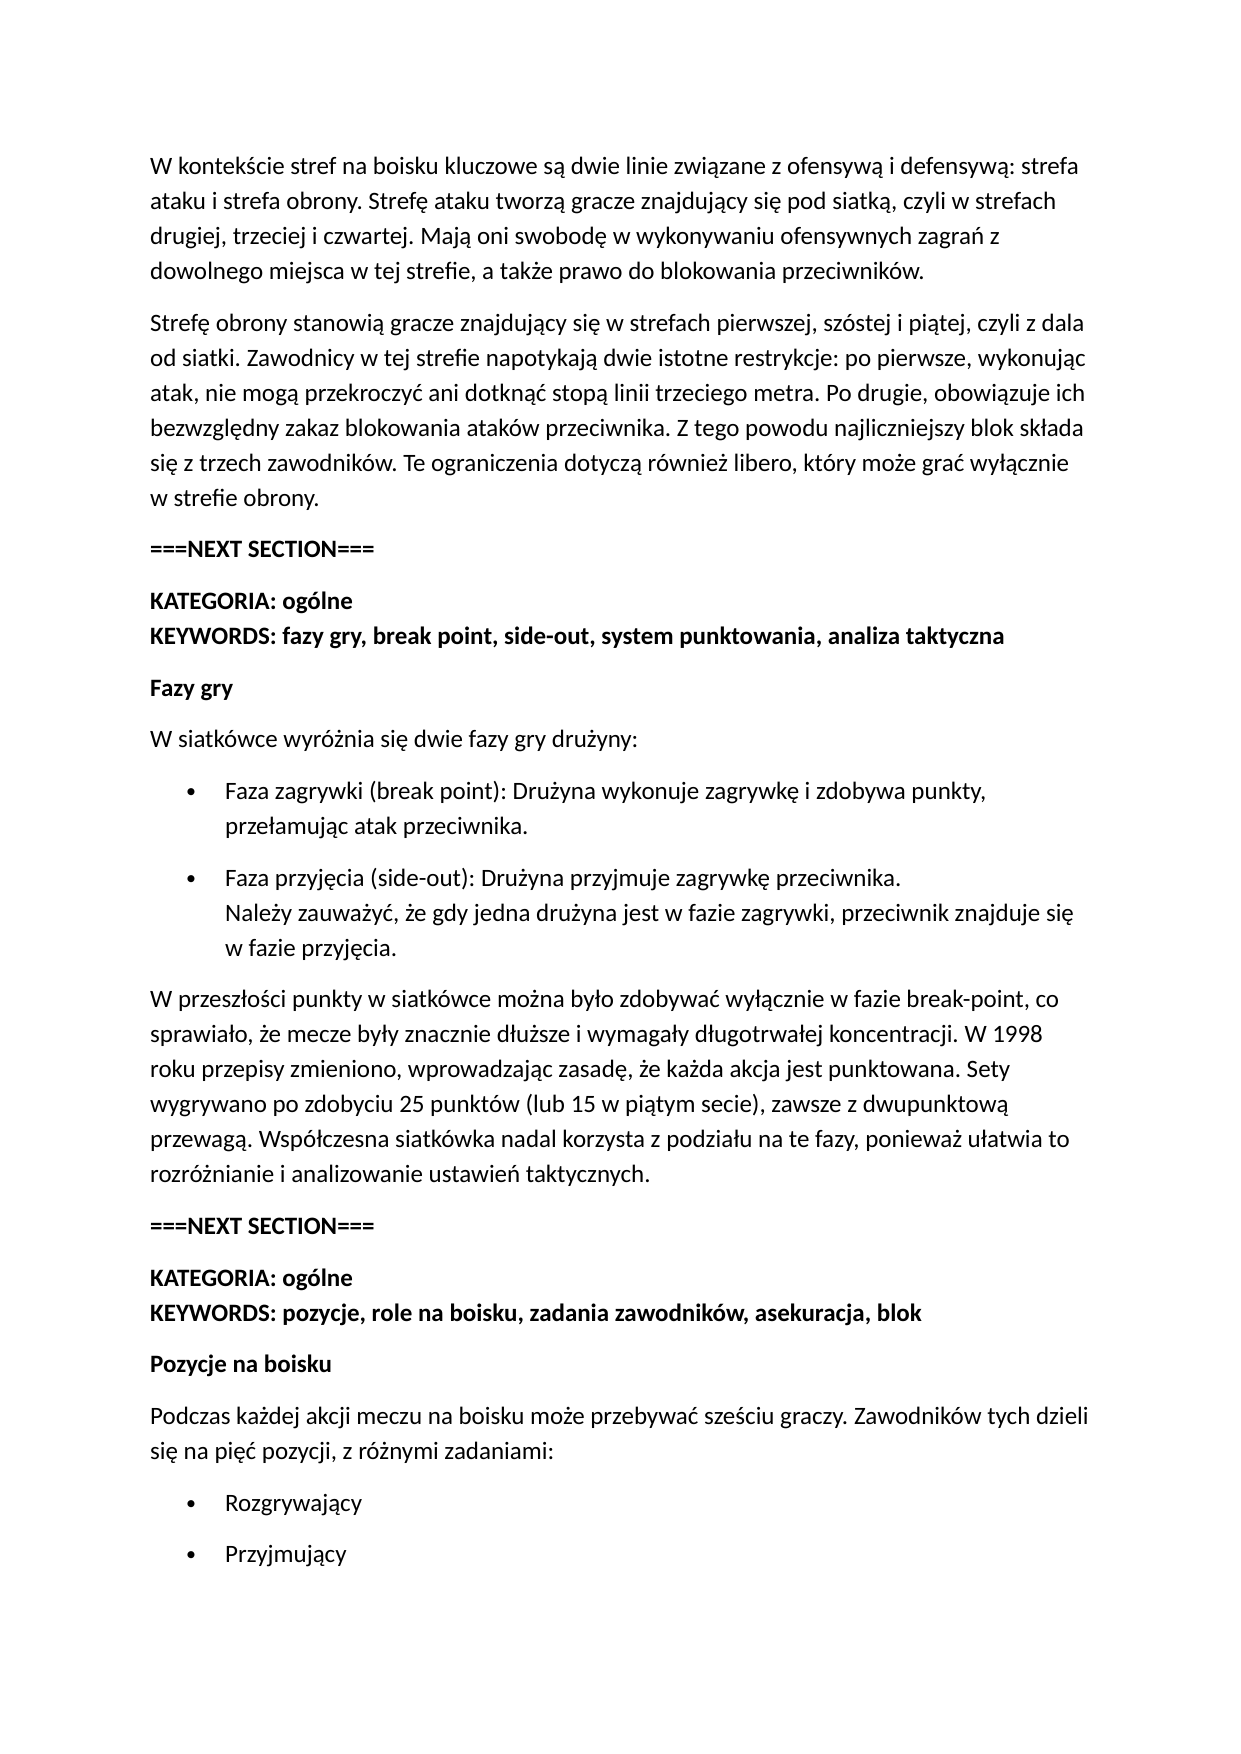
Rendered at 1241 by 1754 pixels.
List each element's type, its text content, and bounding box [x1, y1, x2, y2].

list Rozgrywający [187, 1487, 1090, 1517]
list Faza zagrywki (break point): Drużyna wykonuje zagrywkę i zdobywa punkty, przełamując atak przeciwnika. [187, 775, 1090, 841]
list Faza przyjęcia (side-out): Drużyna przyjmuje zagrywkę przeciwnika. Należy zauważyć, że gdy jedna drużyna jest w fazie zagrywki, przeciwnik znajduje się w fazie przyjęcia. [187, 862, 1090, 962]
text ===NEXT SECTION=== [150, 533, 1090, 564]
text Podczas każdej akcji meczu na boisku może przebywać sześciu graczy. Zawodników tych dzieli się na pięć pozycji, z różnymi zadaniami: [150, 1400, 1090, 1466]
text W przeszłości punkty w siatkówce można było zdobywać wyłącznie w fazie break-point, co sprawiało, że mecze były znacznie dłuższe i wymagały długotrwałej koncentracji. W 1998 roku przepisy zmieniono, wprowadzając zasadę, że każda akcja jest punktowana. Sety wygrywano po zdobyciu 25 punktów (lub 15 w piątym secie), zawsze z dwupunktową przewagą. Współczesna siatkówka nadal korzysta z podziału na te fazy, ponieważ ułatwia to rozróżnianie i analizowanie ustawień taktycznych. [150, 983, 1090, 1189]
text Strefę obrony stanowią gracze znajdujący się w strefach pierwszej, szóstej i piątej, czyli z dala od siatki. Zawodnicy w tej strefie napotykają dwie istotne restrykcje: po pierwsze, wykonując atak, nie mogą przekroczyć ani dotknąć stopą linii trzeciego metra. Po drugie, obowiązuje ich bezwzględny zakaz blokowania ataków przeciwnika. Z tego powodu najliczniejszy blok składa się z trzech zawodników. Te ograniczenia dotyczą również libero, który może grać wyłącznie w strefie obrony. [150, 307, 1090, 512]
text W siatkówce wyróżnia się dwie fazy gry drużyny: [150, 723, 1090, 754]
text ===NEXT SECTION=== [150, 1210, 1090, 1241]
text KATEGORIA: ogólne KEYWORDS: pozycje, role na boisku, zadania zawodników, asekuracja, blok [150, 1262, 1090, 1327]
text Fazy gry [150, 672, 1090, 702]
text KATEGORIA: ogólne KEYWORDS: fazy gry, break point, side-out, system punktowania, analiza taktyczna [150, 585, 1090, 651]
list Przyjmujący [187, 1538, 1090, 1569]
text W kontekście stref na boisku kluczowe są dwie linie związane z ofensywą i defensywą: strefa ataku i strefa obrony. Strefę ataku tworzą gracze znajdujący się pod siatką, czyli w strefach drugiej, trzeciej i czwartej. Mają oni swobodę w wykonywaniu ofensywnych zagrań z dowolnego miejsca w tej strefie, a także prawo do blokowania przeciwników. [150, 150, 1090, 286]
text Pozycje na boisku [150, 1348, 1090, 1379]
